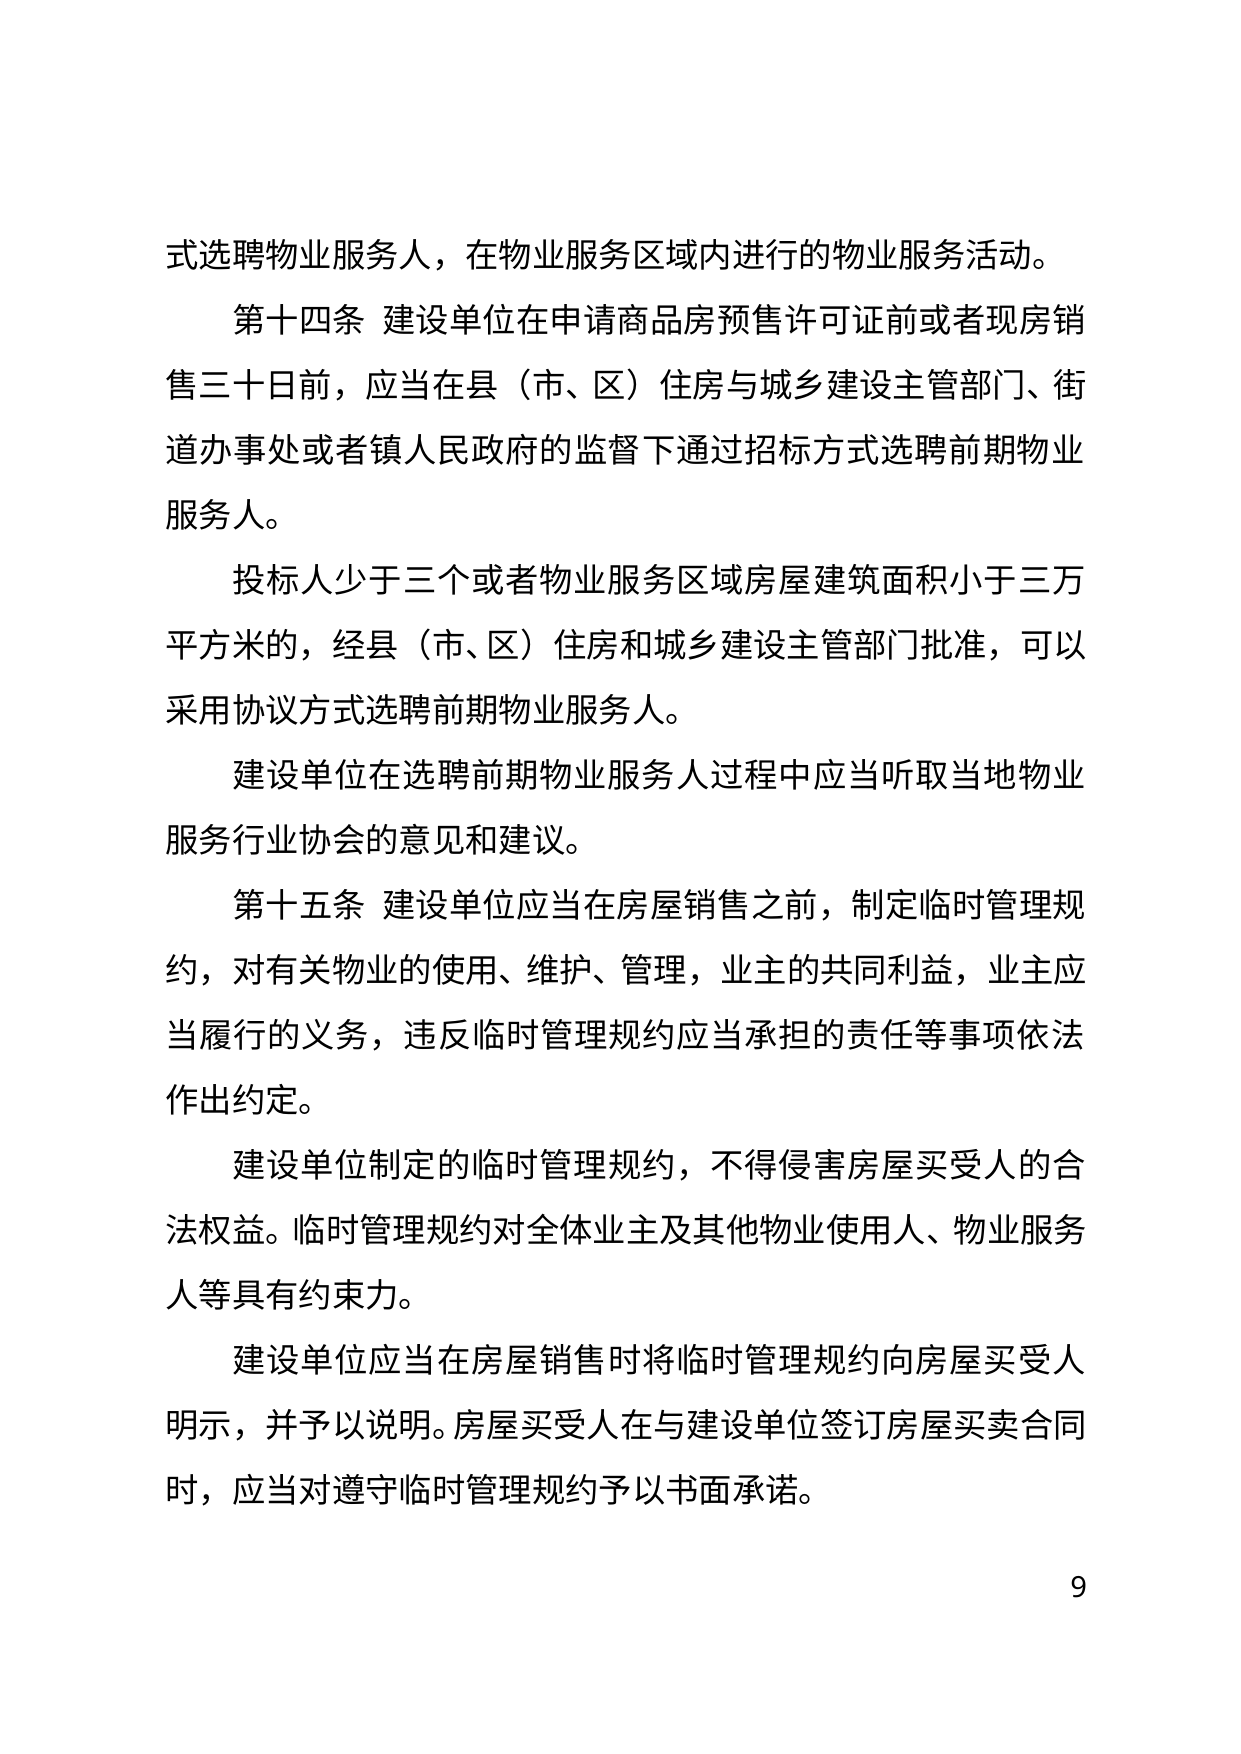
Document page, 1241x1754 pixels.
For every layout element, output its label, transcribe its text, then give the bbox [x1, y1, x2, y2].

text 第十五条 建设单位应当在房屋销售之前，制定临时管理规约，对有关物业的使用、维护、管理，业主的共同利益，业主应当履行的义务，违反临时管理规约应当承担的责任等事项依法作出约定。 [165, 1065, 1087, 1325]
text 第十四条 建设单位在申请商品房预售许可证前或者现房销售三十日前，应当在县（市、区）住房与城乡建设主管部门、街道办事处或者镇人民政府的监督下通过招标方式选聘前期物业服务人。 [165, 480, 1087, 740]
text 投标人少于三个或者物业服务区域房屋建筑面积小于三万平方米的，经县（市、区）住房和城乡建设主管部门批准，可以采用协议方式选聘前期物业服务人。 [165, 740, 1087, 935]
text 第十三条 前期物业服务是指建设单位通过招标或者协议方式选聘物业服务人，在物业服务区域内进行的物业服务活动。 [165, 350, 1087, 480]
text 建设单位制定的临时管理规约，不得侵害房屋买受人的合法权益。临时管理规约对全体业主及其他物业使用人、物业服务人等具有约束力。 [165, 1325, 1087, 1520]
text 建设单位在选聘前期物业服务人过程中应当听取当地物业服务行业协会的意见和建议。 [165, 935, 1087, 1065]
text 第三章 前期物业服务与管理 [165, 220, 1087, 285]
